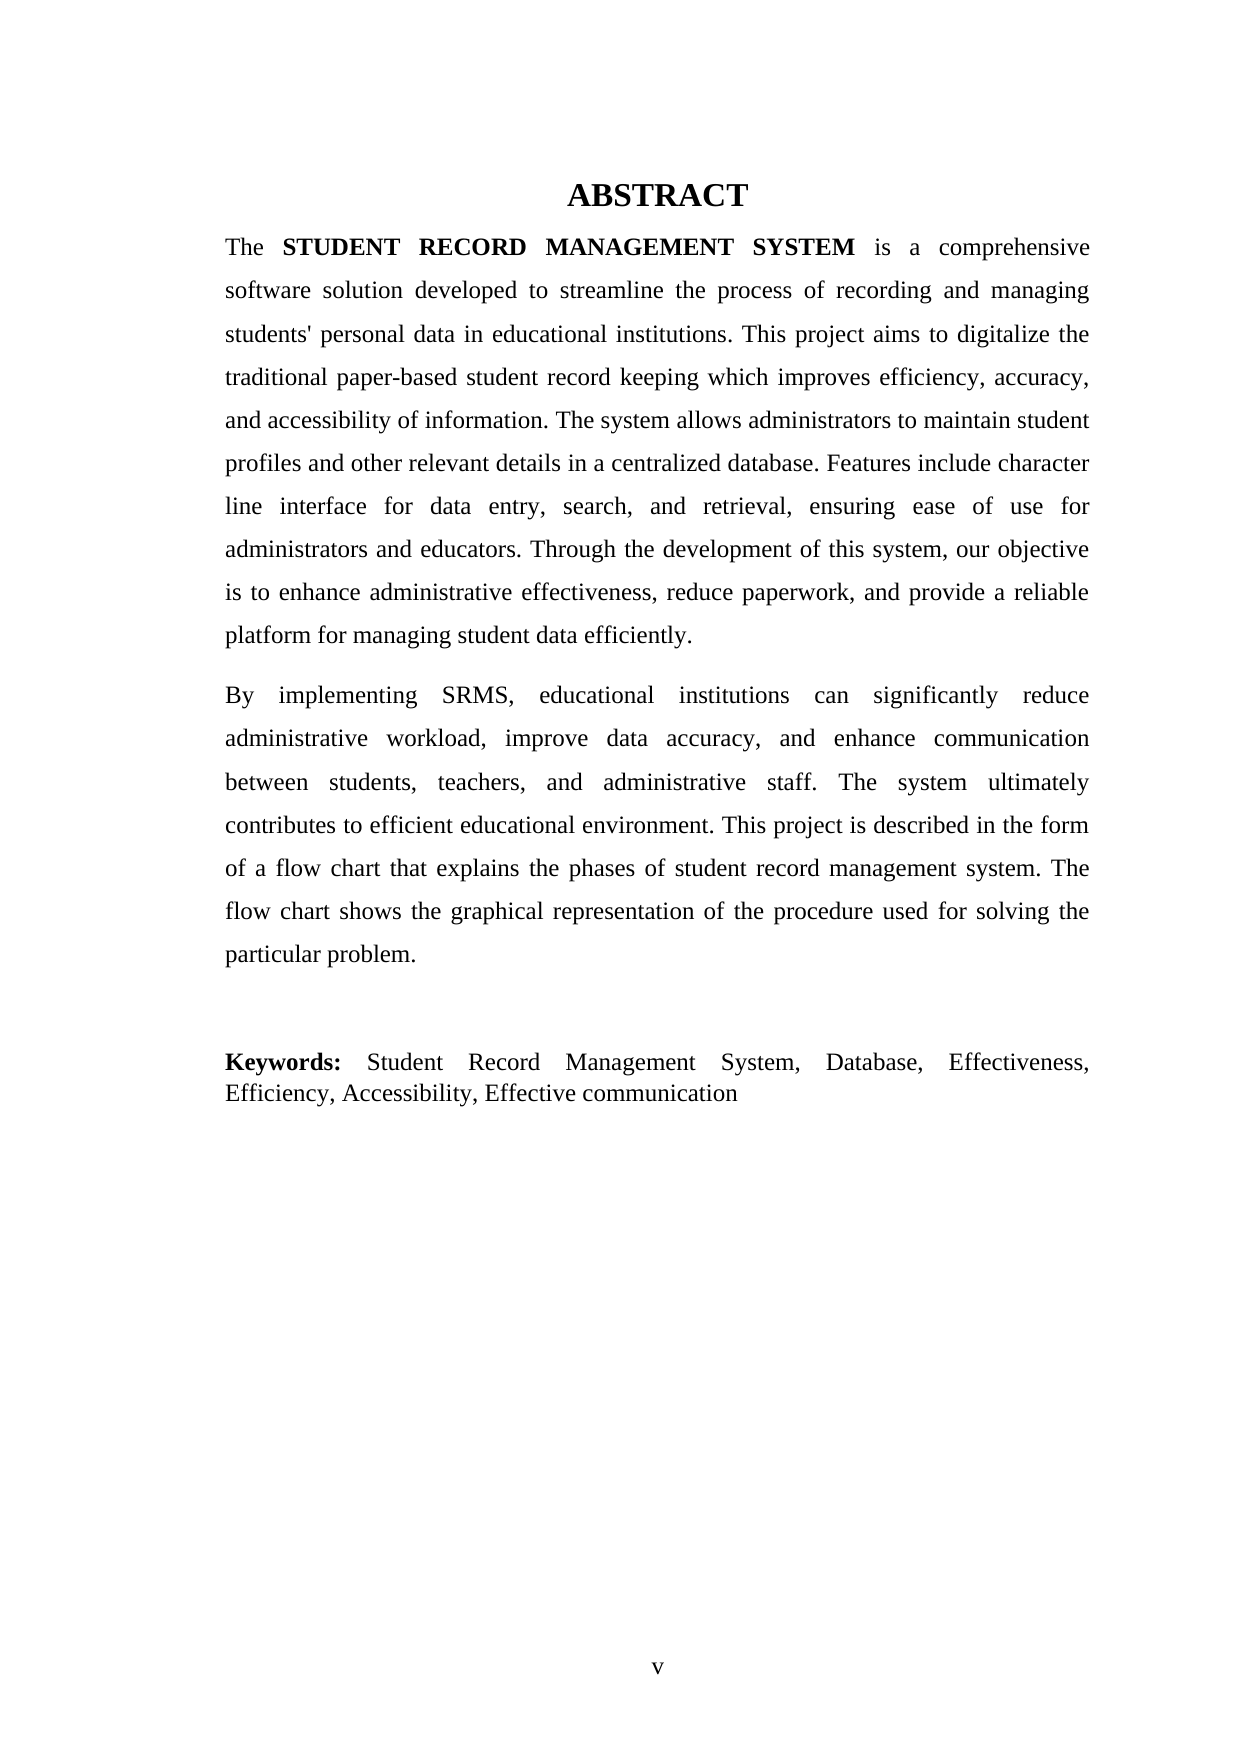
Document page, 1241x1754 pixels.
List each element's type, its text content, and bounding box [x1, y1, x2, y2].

subtitle ABSTRACT [225, 175, 1090, 213]
text By implementing SRMS, educational institutions can significantly reduce administrative workload, improve data accuracy, and enhance communication between students, teachers, and administrative staff. The system ultimately contributes to efficient educational environment. This project is described in the form of a flow chart that explains the phases of student record management system. The flow chart shows the graphical representation of the procedure used for solving the particular problem. [225, 680, 1090, 968]
text Keywords: Student Record Management System, Database, Effectiveness, Efficiency, Accessibility, Effective communication [225, 1047, 1090, 1106]
text The STUDENT RECORD MANAGEMENT SYSTEM is a comprehensive software solution developed to streamline the process of recording and managing students' personal data in educational institutions. This project aims to digitalize the traditional paper-based student record keeping which improves efficiency, accuracy, and accessibility of information. The system allows administrators to maintain student profiles and other relevant details in a centralized database. Features include character line interface for data entry, search, and retrieval, ensuring ease of use for administrators and educators. Through the development of this system, our objective is to enhance administrative effectiveness, reduce paperwork, and provide a reliable platform for managing student data efficiently. [225, 232, 1090, 649]
